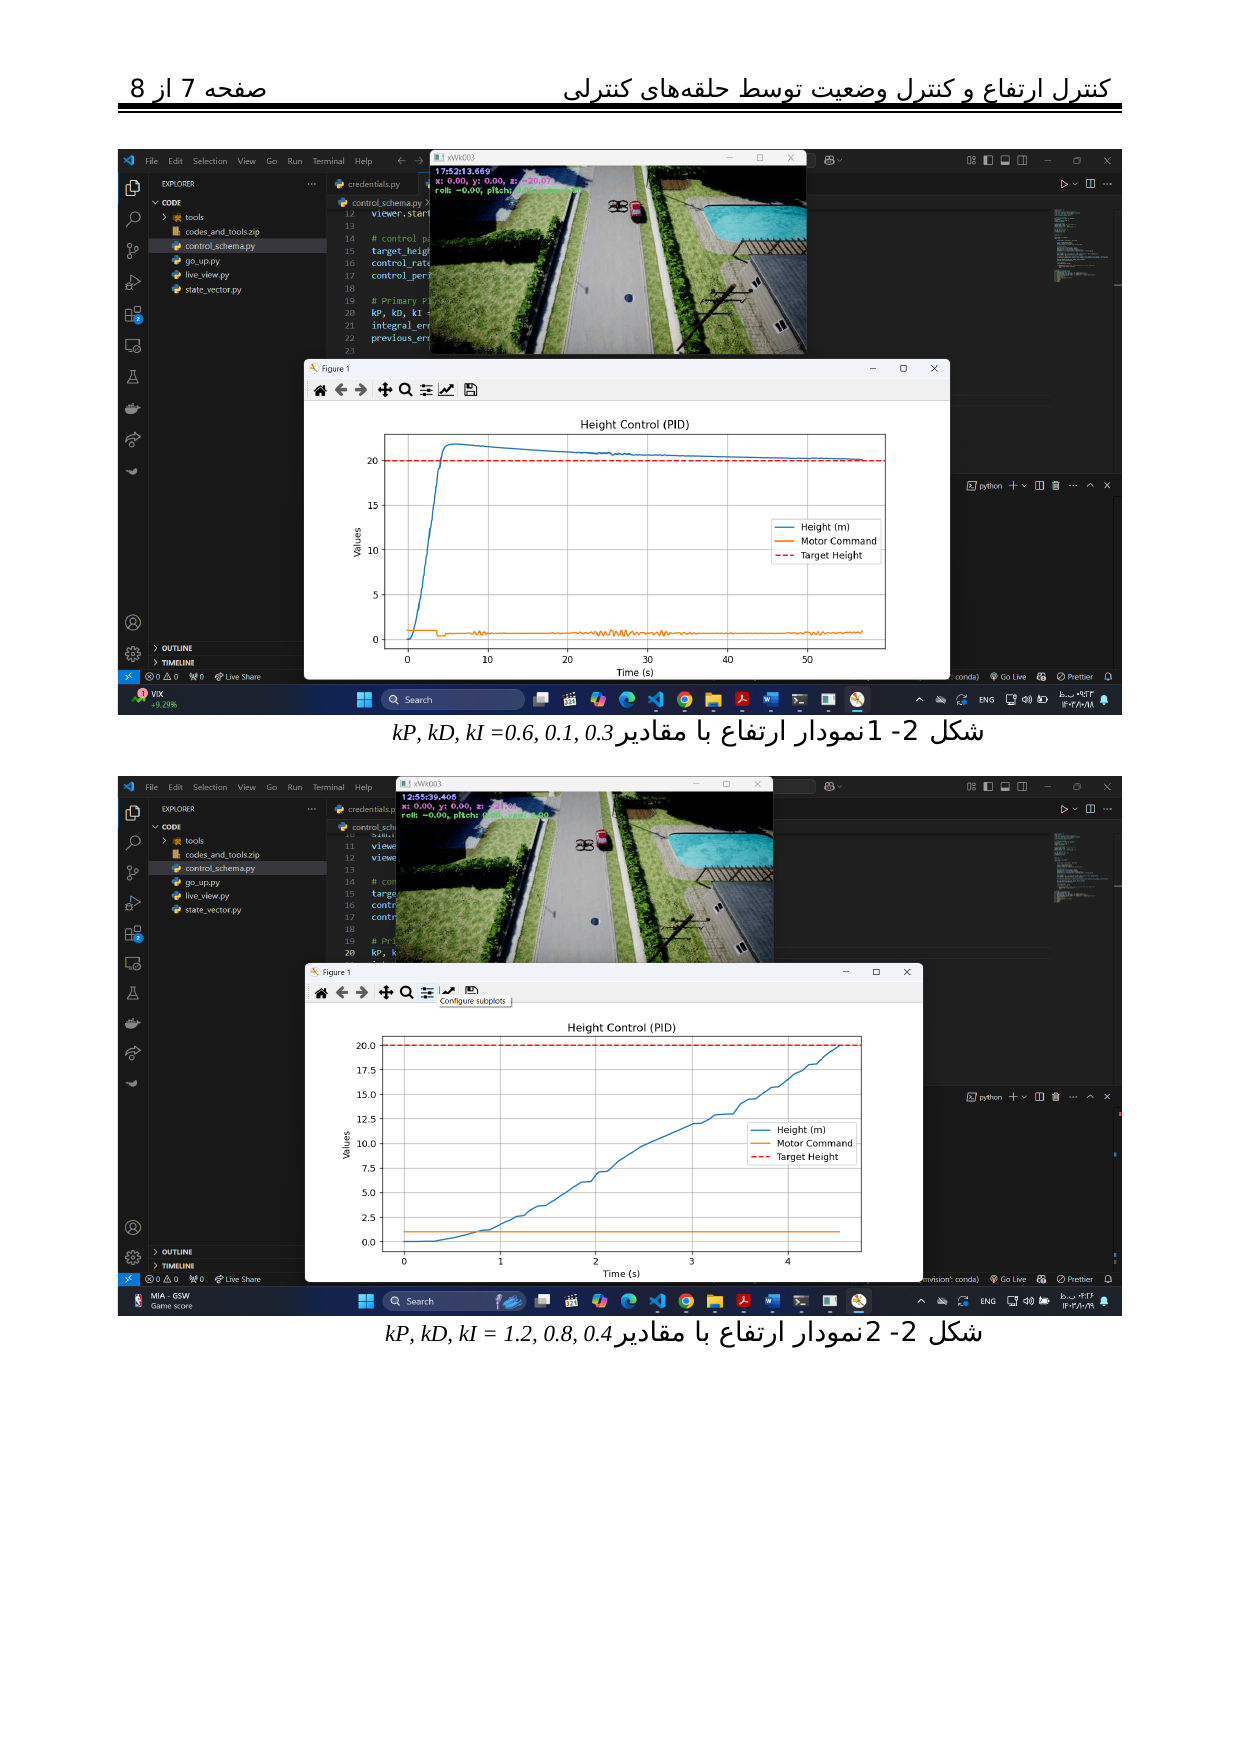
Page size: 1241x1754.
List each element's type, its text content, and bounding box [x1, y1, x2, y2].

text نمودار ارتفاع با مقادیرkP, kD, kI =0.6, 0.1, 0.3 [118, 719, 1122, 746]
picture [117, 149, 1122, 715]
picture [117, 776, 1122, 1316]
text نمودار ارتفاع با مقادیرkP, kD, kI = 1.2, 0.8, 0.4 [118, 1320, 1122, 1347]
